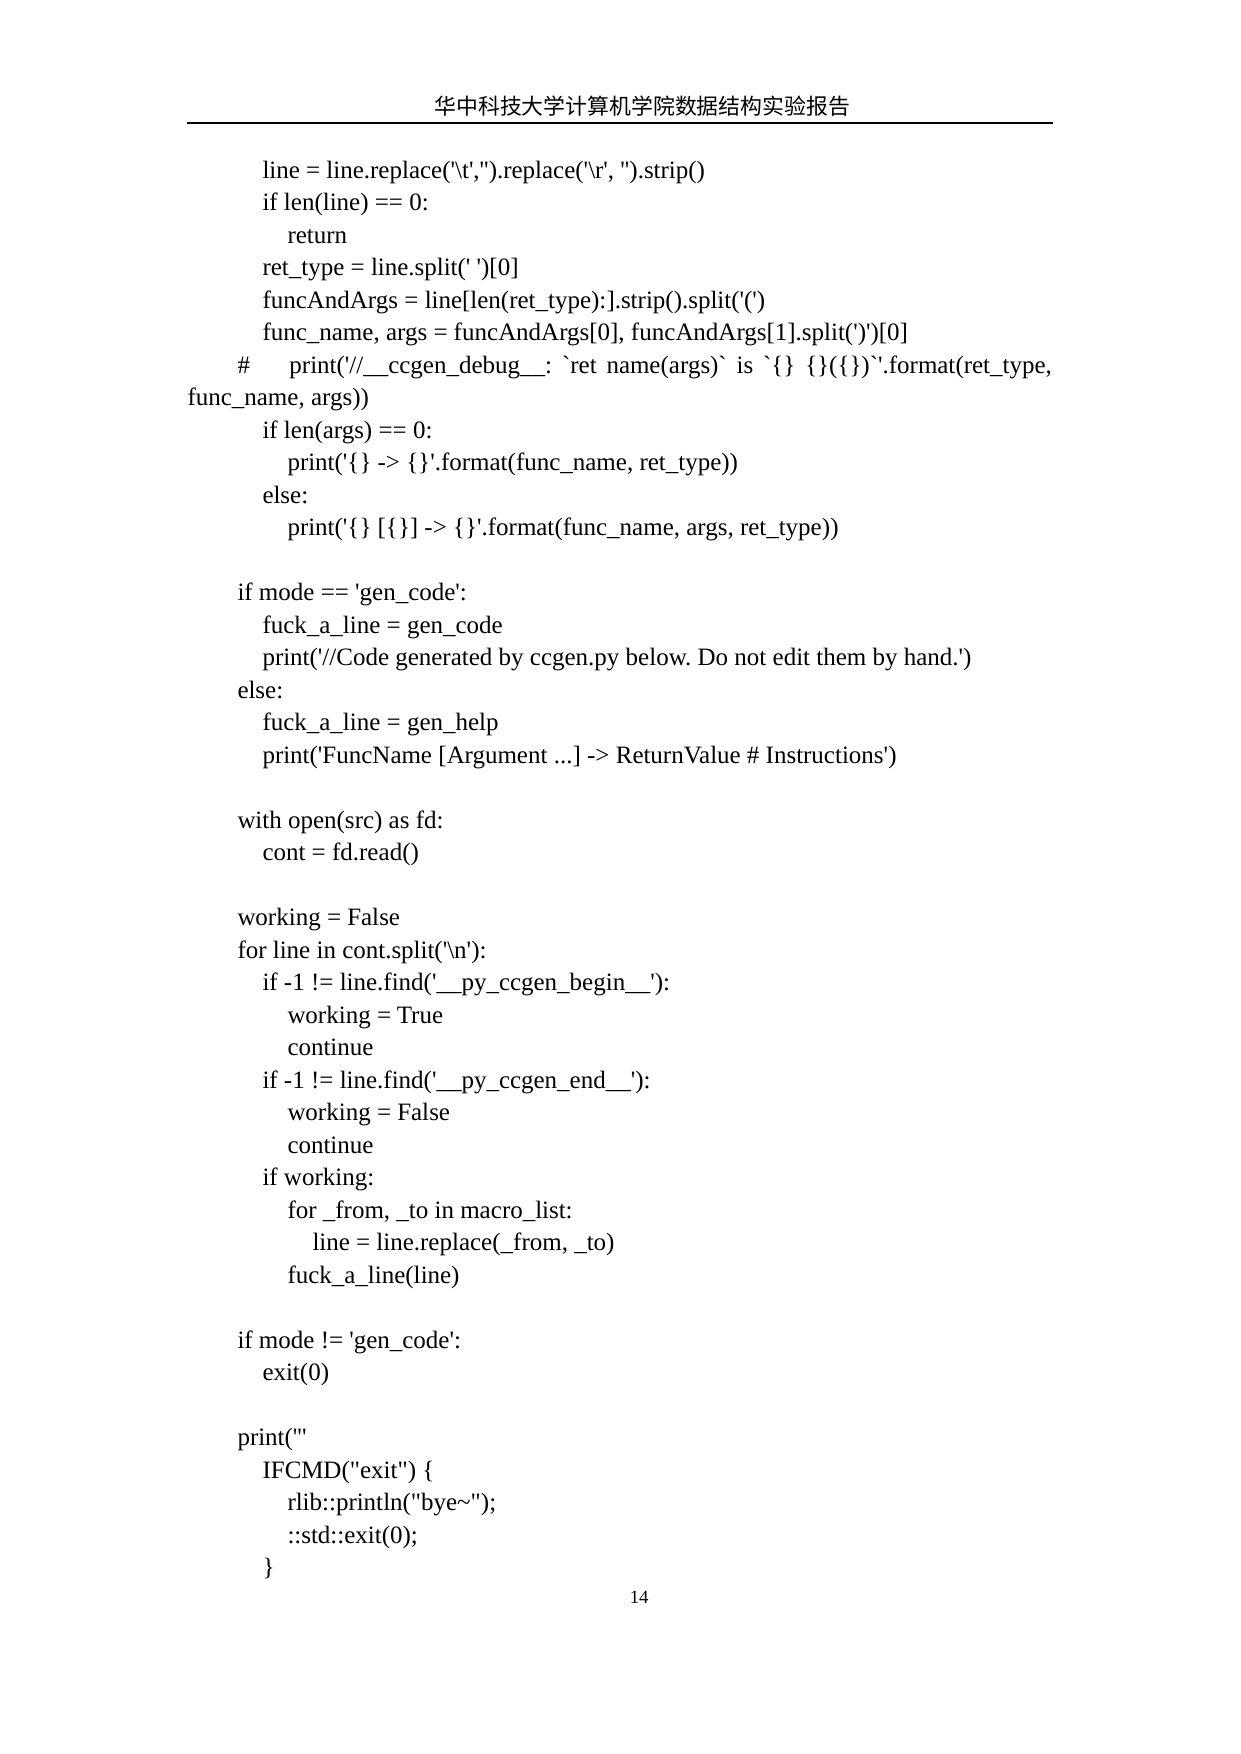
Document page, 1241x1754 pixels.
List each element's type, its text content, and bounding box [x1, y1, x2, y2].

text line = line.replace('\t','').replace('\r', '').strip() [187, 153, 1053, 186]
text print('{} -> {}'.format(func_name, ret_type)) [187, 446, 1053, 478]
text if mode != 'gen_code': [187, 1323, 1053, 1356]
text if -1 != line.find('__py_ccgen_begin__'): [187, 966, 1053, 998]
text fuck_a_line = gen_help [187, 706, 1053, 738]
text for _from, _to in macro_list: [187, 1193, 1053, 1226]
text fuck_a_line(line) [187, 1258, 1053, 1291]
text with open(src) as fd: [187, 803, 1053, 836]
text working = True [187, 998, 1053, 1031]
text print('//Code generated by ccgen.py below. Do not edit them by hand.') [187, 641, 1053, 673]
text exit(0) [187, 1356, 1053, 1388]
text fuck_a_line = gen_code [187, 608, 1053, 641]
text print(''' [187, 1421, 1053, 1453]
text funcAndArgs = line[len(ret_type):].strip().split('(') [187, 283, 1053, 316]
text line = line.replace(_from, _to) [187, 1226, 1053, 1258]
text if -1 != line.find('__py_ccgen_end__'): [187, 1063, 1053, 1096]
text continue [187, 1128, 1053, 1161]
text cont = fd.read() [187, 836, 1053, 868]
text continue [187, 1031, 1053, 1063]
text if working: [187, 1161, 1053, 1193]
text else: [187, 478, 1053, 511]
text else: [187, 673, 1053, 706]
text return [187, 218, 1053, 251]
text ::std::exit(0); [187, 1518, 1053, 1551]
text print('{} [{}] -> {}'.format(func_name, args, ret_type)) [187, 511, 1053, 543]
text } [187, 1551, 1053, 1583]
text print('FuncName [Argument ...] -> ReturnValue # Instructions') [187, 738, 1053, 771]
text ret_type = line.split(' ')[0] [187, 251, 1053, 283]
text if len(line) == 0: [187, 186, 1053, 218]
text # print('//__ccgen_debug__: `ret name(args)` is `{} {}({})`'.format(ret_type, func_name, args)) [187, 348, 1053, 413]
text working = False [187, 901, 1053, 933]
text working = False [187, 1096, 1053, 1128]
text IFCMD("exit") { [187, 1453, 1053, 1486]
text func_name, args = funcAndArgs[0], funcAndArgs[1].split(')')[0] [187, 316, 1053, 348]
text for line in cont.split('\n'): [187, 933, 1053, 966]
text if mode == 'gen_code': [187, 576, 1053, 608]
text rlib::println("bye~"); [187, 1486, 1053, 1518]
text if len(args) == 0: [187, 413, 1053, 446]
